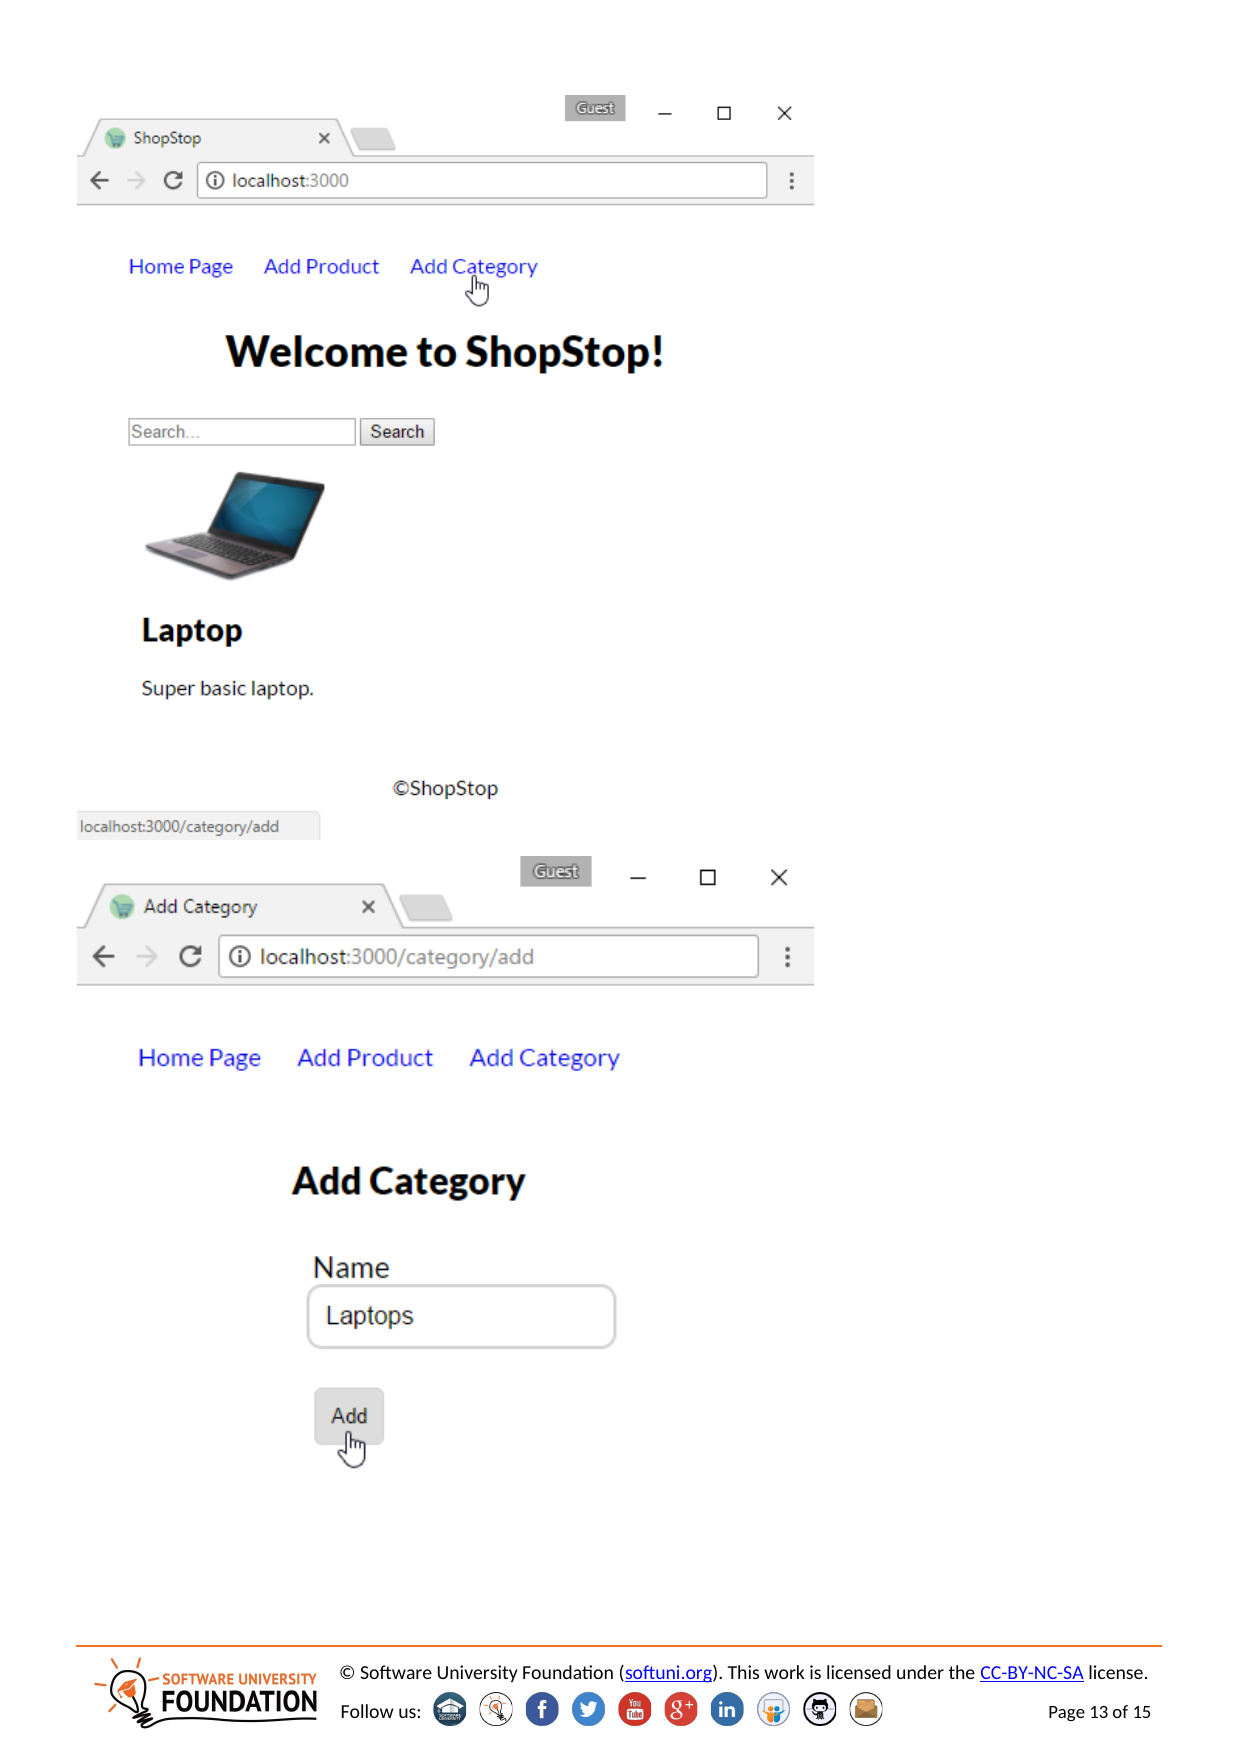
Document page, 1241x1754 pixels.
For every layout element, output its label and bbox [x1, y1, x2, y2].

picture [433, 1692, 467, 1726]
picture [572, 1692, 605, 1726]
picture [618, 1692, 652, 1726]
picture [710, 1692, 744, 1726]
picture [664, 1692, 698, 1726]
picture [849, 1692, 883, 1726]
picture [757, 1692, 790, 1726]
picture [525, 1692, 559, 1726]
picture [76, 856, 815, 1521]
picture [803, 1692, 837, 1726]
picture [93, 1656, 317, 1729]
picture [479, 1692, 513, 1726]
picture [76, 95, 815, 840]
